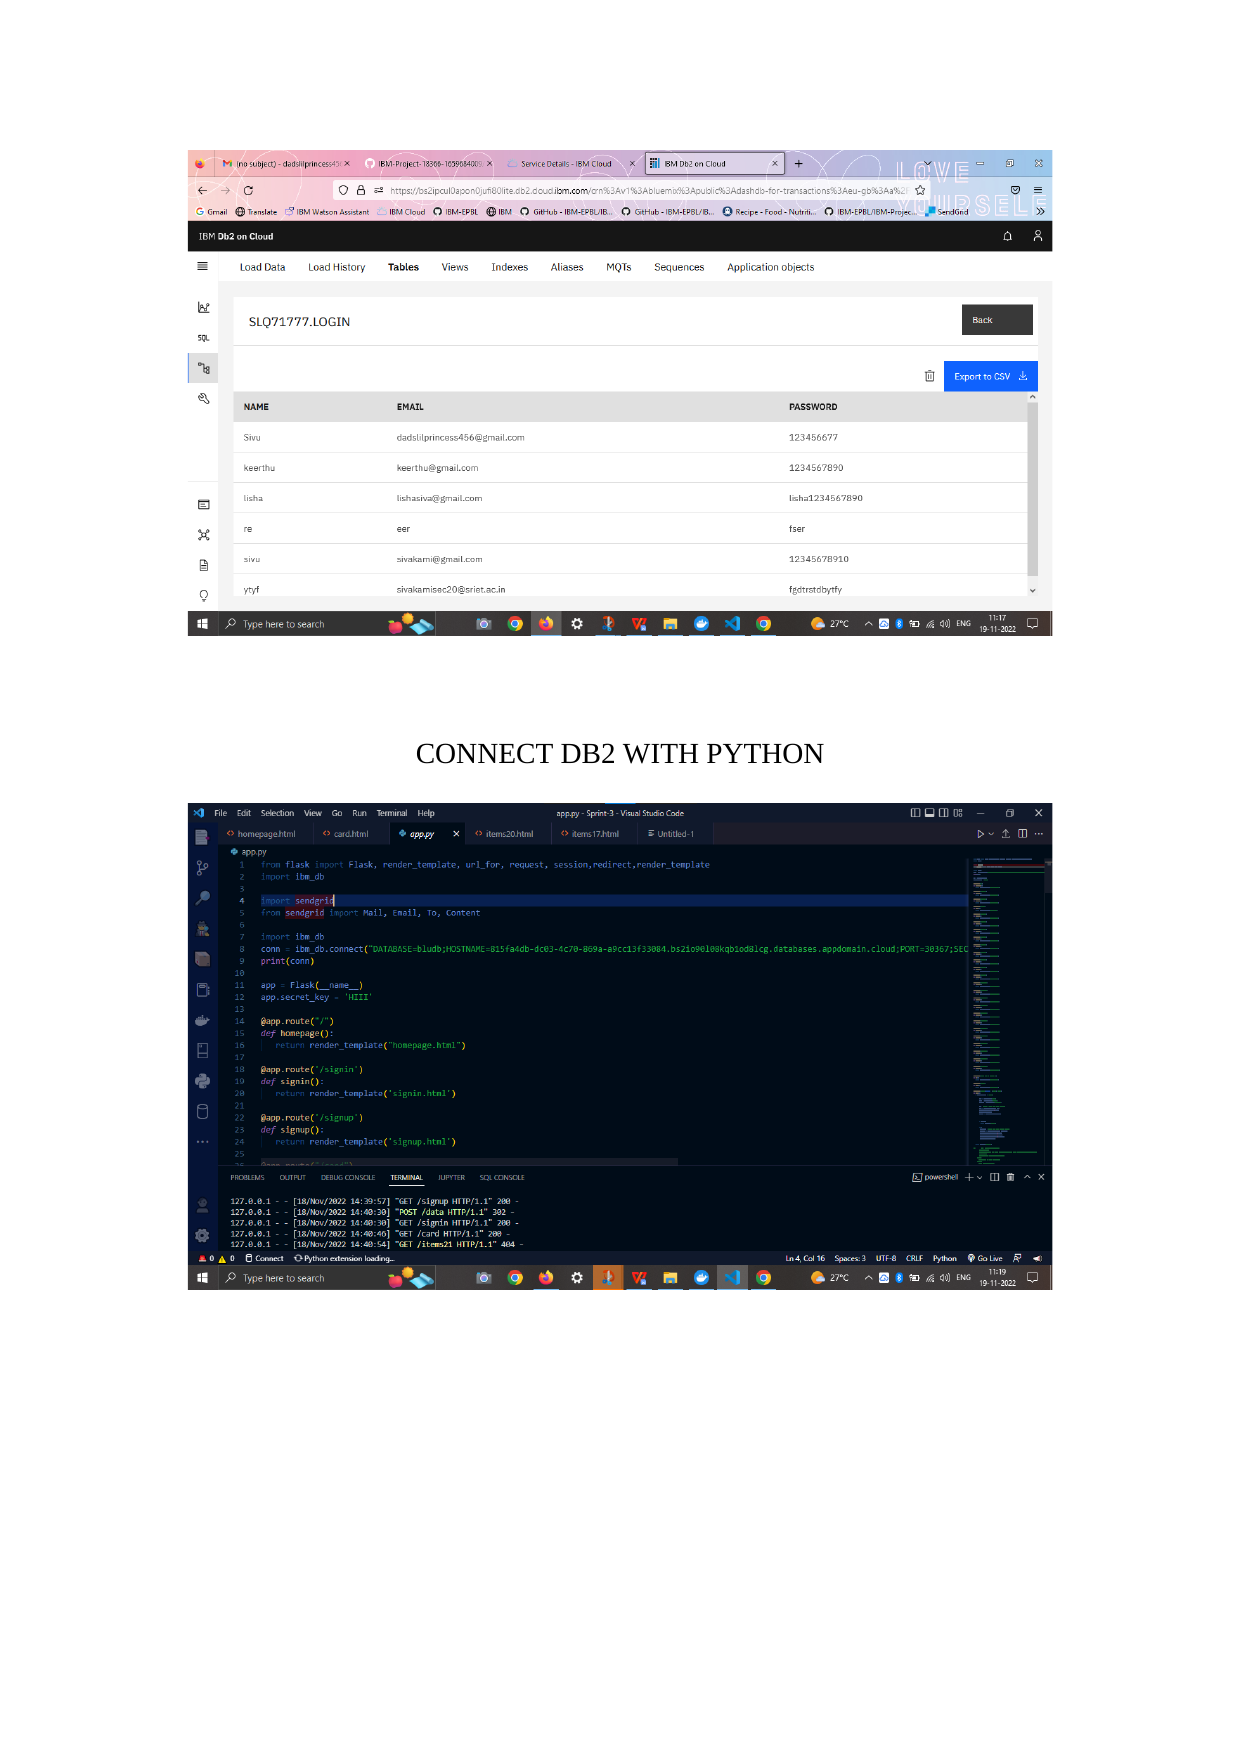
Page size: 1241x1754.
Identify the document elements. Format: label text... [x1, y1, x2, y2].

text CONNECT DB2 WITH PYTHON [187, 737, 1053, 770]
picture [187, 150, 1053, 636]
picture [187, 803, 1053, 1290]
